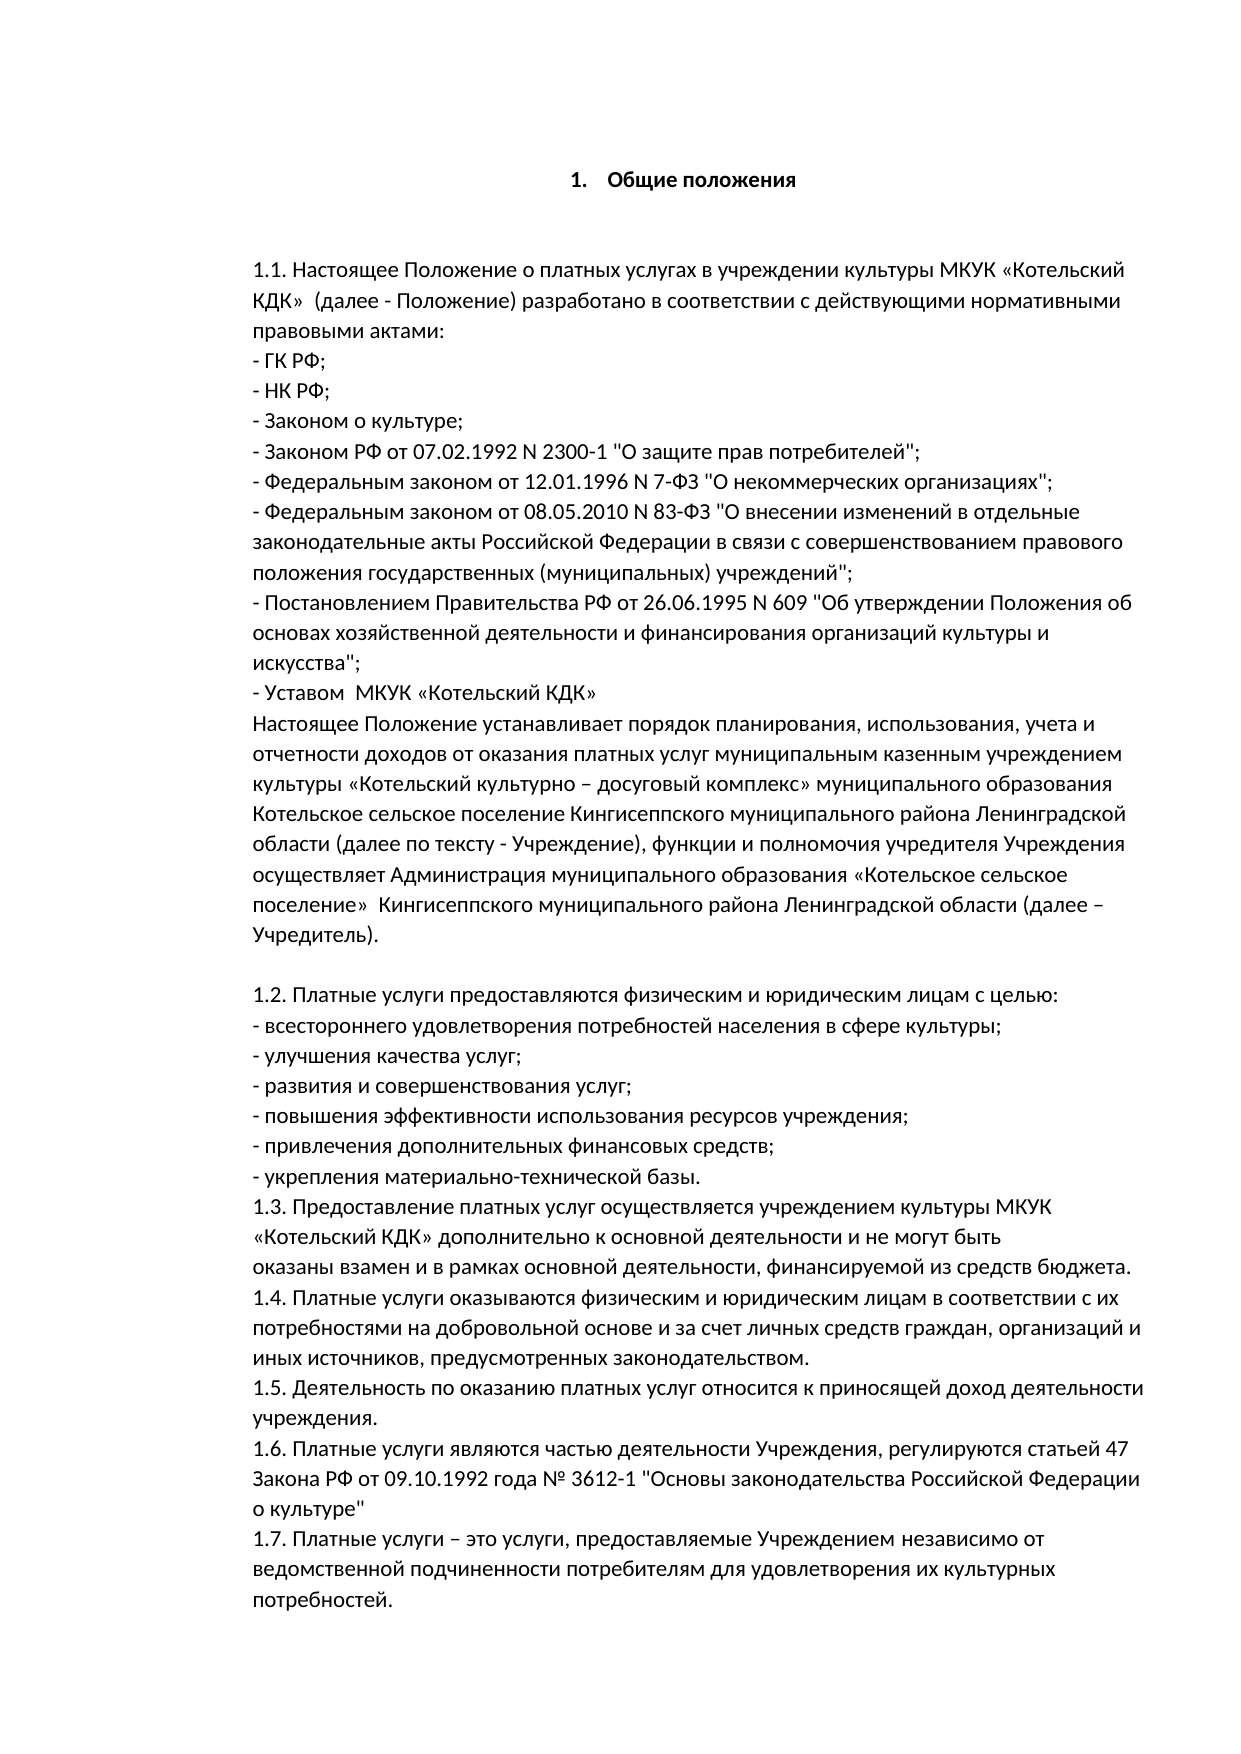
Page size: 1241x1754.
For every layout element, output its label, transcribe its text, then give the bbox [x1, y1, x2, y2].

list 1.3. Предоставление платных услуг осуществляется учреждением культуры МКУК «Котельский КДК» дополнительно к основной деятельности и не могут быть оказаны взамен и в рамках основной деятельности, финансируемой из средств бюджета. [252, 1192, 1152, 1281]
list Настоящее Положение устанавливает порядок планирования, использования, учета и отчетности доходов от оказания платных услуг муниципальным казенным учреждением культуры «Котельский культурно – досуговый комплекс» муниципального образования Котельское сельское поселение Кингисеппского муниципального района Ленинградской области (далее по тексту - Учреждение), функции и полномочия учредителя Учреждения осуществляет Администрация муниципального образования «Котельское сельское поселение» Кингисеппского муниципального района Ленинградской области (далее – Учредитель). [252, 709, 1152, 948]
list - повышения эффективности использования ресурсов учреждения; [252, 1101, 1152, 1129]
list - привлечения дополнительных финансовых средств; [252, 1132, 1152, 1160]
list - улучшения качества услуг; [252, 1041, 1152, 1069]
list - Уставом МКУК «Котельский КДК» [252, 678, 1152, 707]
list 1.6. Платные услуги являются частью деятельности Учреждения, регулируются статьей 47 Закона РФ от 09.10.1992 года № 3612-1 "Основы законодательства Российской Федерации о культуре" [252, 1434, 1152, 1522]
list - Федеральным законом от 08.05.2010 N 83-ФЗ "О внесении изменений в отдельные законодательные акты Российской Федерации в связи с совершенствованием правового положения государственных (муниципальных) учреждений"; [252, 497, 1152, 586]
list 1.7. Платные услуги – это услуги, предоставляемые Учреждением независимо от ведомственной подчиненности потребителям для удовлетворения их культурных потребностей. [252, 1524, 1152, 1613]
list - ГК РФ; [252, 346, 1152, 374]
list - Законом РФ от 07.02.1992 N 2300-1 "О защите прав потребителей"; [252, 437, 1152, 465]
list Общие положения [215, 165, 1152, 193]
list - развития и совершенствования услуг; [252, 1071, 1152, 1099]
list 1.5. Деятельность по оказанию платных услуг относится к приносящей доход деятельности учреждения. [252, 1373, 1152, 1432]
list - НК РФ; [252, 376, 1152, 404]
list - Федеральным законом от 12.01.1996 N 7-ФЗ "О некоммерческих организациях"; [252, 467, 1152, 495]
list - всестороннего удовлетворения потребностей населения в сфере культуры; [252, 1011, 1152, 1039]
list 1.4. Платные услуги оказываются физическим и юридическим лицам в соответствии с их потребностями на добровольной основе и за счет личных средств граждан, организаций и иных источников, предусмотренных законодательством. [252, 1283, 1152, 1371]
list - Постановлением Правительства РФ от 26.06.1995 N 609 "Об утверждении Положения об основах хозяйственной деятельности и финансирования организаций культуры и искусства"; [252, 588, 1152, 676]
list 1.1. Настоящее Положение о платных услугах в учреждении культуры МКУК «Котельский КДК» (далее - Положение) разработано в соответствии с действующими нормативными правовыми актами: [252, 256, 1152, 344]
list - Законом о культуре; [252, 407, 1152, 435]
list - укрепления материально-технической базы. [252, 1162, 1152, 1190]
list 1.2. Платные услуги предоставляются физическим и юридическим лицам с целью: [252, 981, 1152, 1009]
